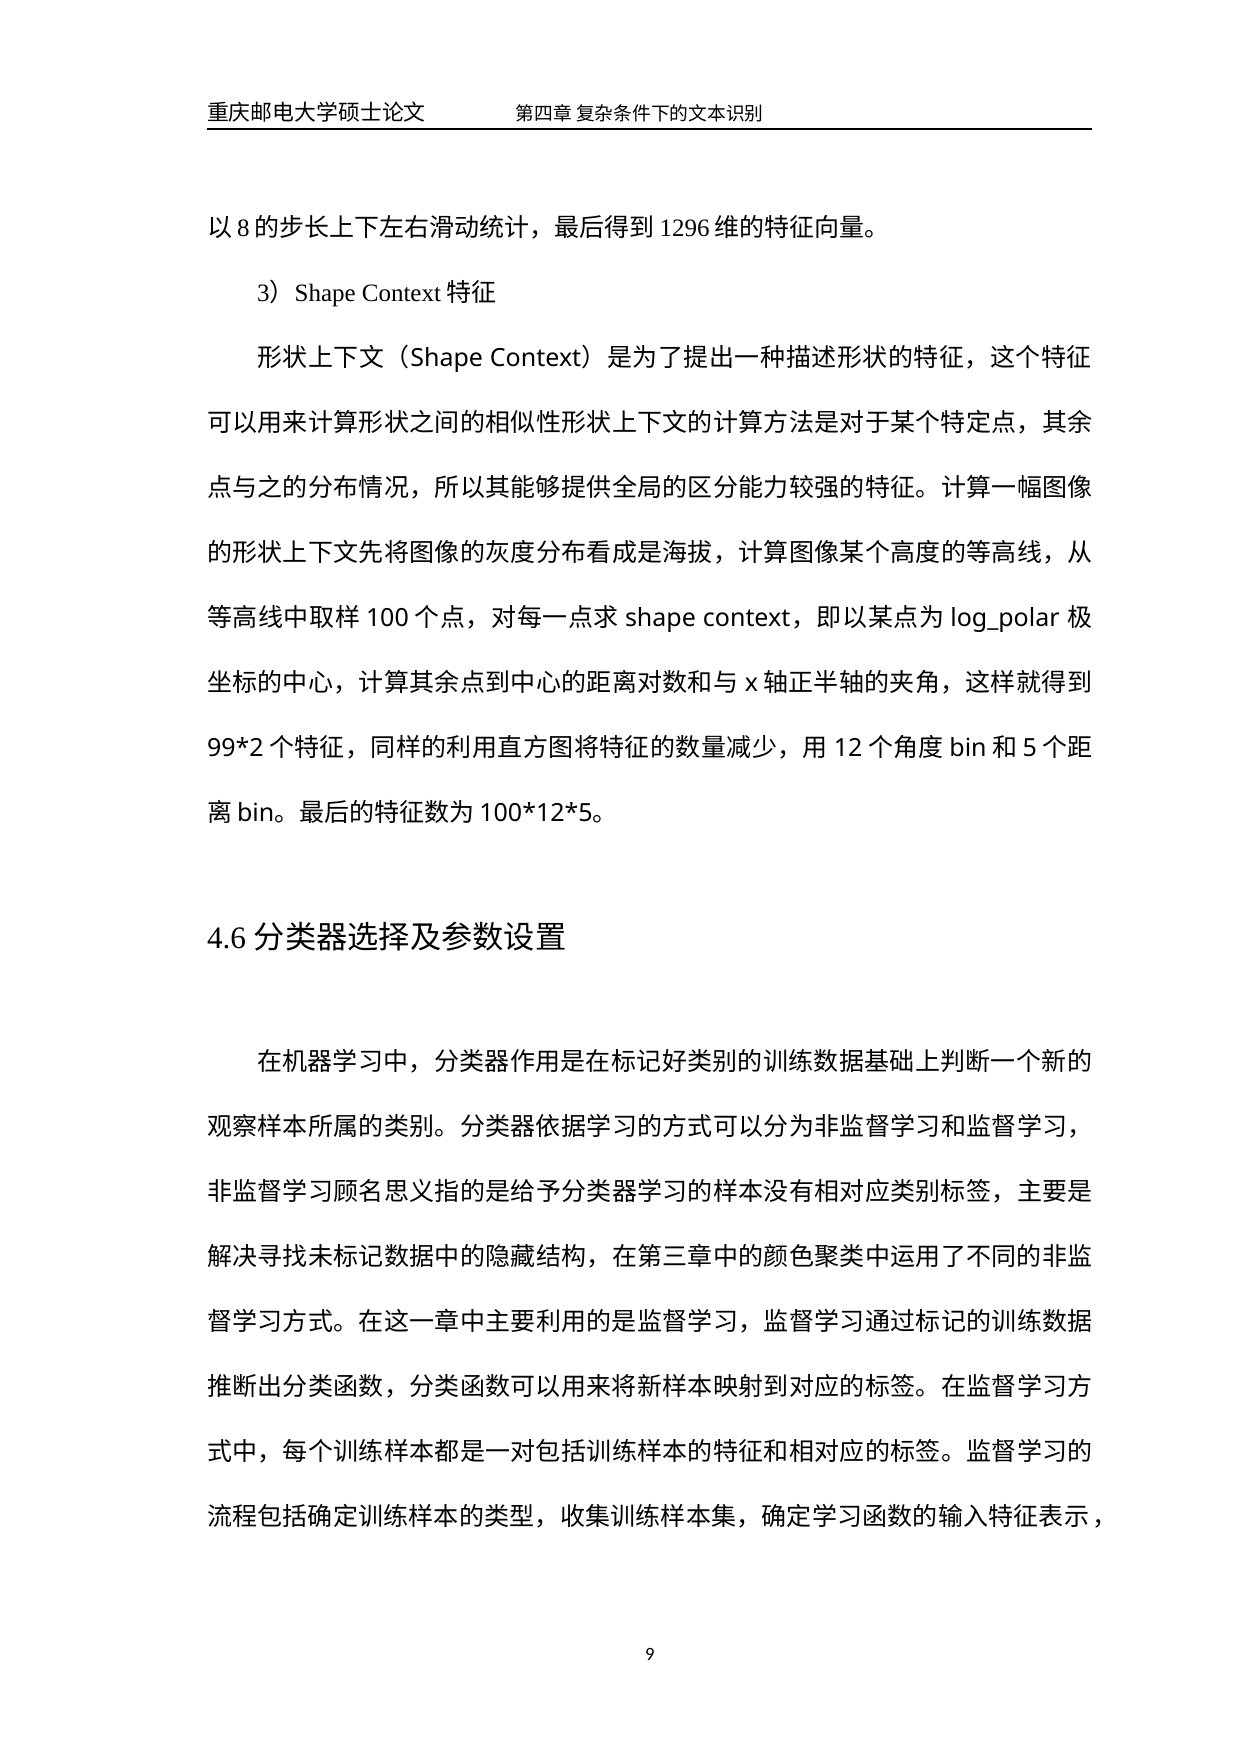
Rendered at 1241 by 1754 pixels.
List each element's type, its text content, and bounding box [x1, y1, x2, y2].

subtitle 4.6 分类器选择及参数设置 [207, 902, 1092, 967]
text 形状上下文（Shape Context）是为了提出一种描述形状的特征，这个特征可以用来计算形状之间的相似性形状上下文的计算方法是对于某个特定点，其余点与之的分布情况，所以其能够提供全局的区分能力较强的特征。计算一幅图像的形状上下文先将图像的灰度分布看成是海拔，计算图像某个高度的等高线，从等高线中取样100个点，对每一点求shape context，即以某点为log_polar 极坐标的中心，计算其余点到中心的距离对数和与x轴正半轴的夹角，这样就得到99*2个特征，同样的利用直方图将特征的数量减少，用12个角度bin和5个距离bin。最后的特征数为100*12*5。 [207, 323, 1092, 843]
text 3）Shape Context特征 [207, 258, 1092, 323]
text 然后把图像分割成一个个区域，每个区域包含像素，对于每个区域的像素梯度用9个收集器来进行直方图统计，然后将4个区域的直方图组成一个块，块以8的步长上下左右滑动统计，最后得到1296维的特征向量。 [207, 193, 1092, 258]
